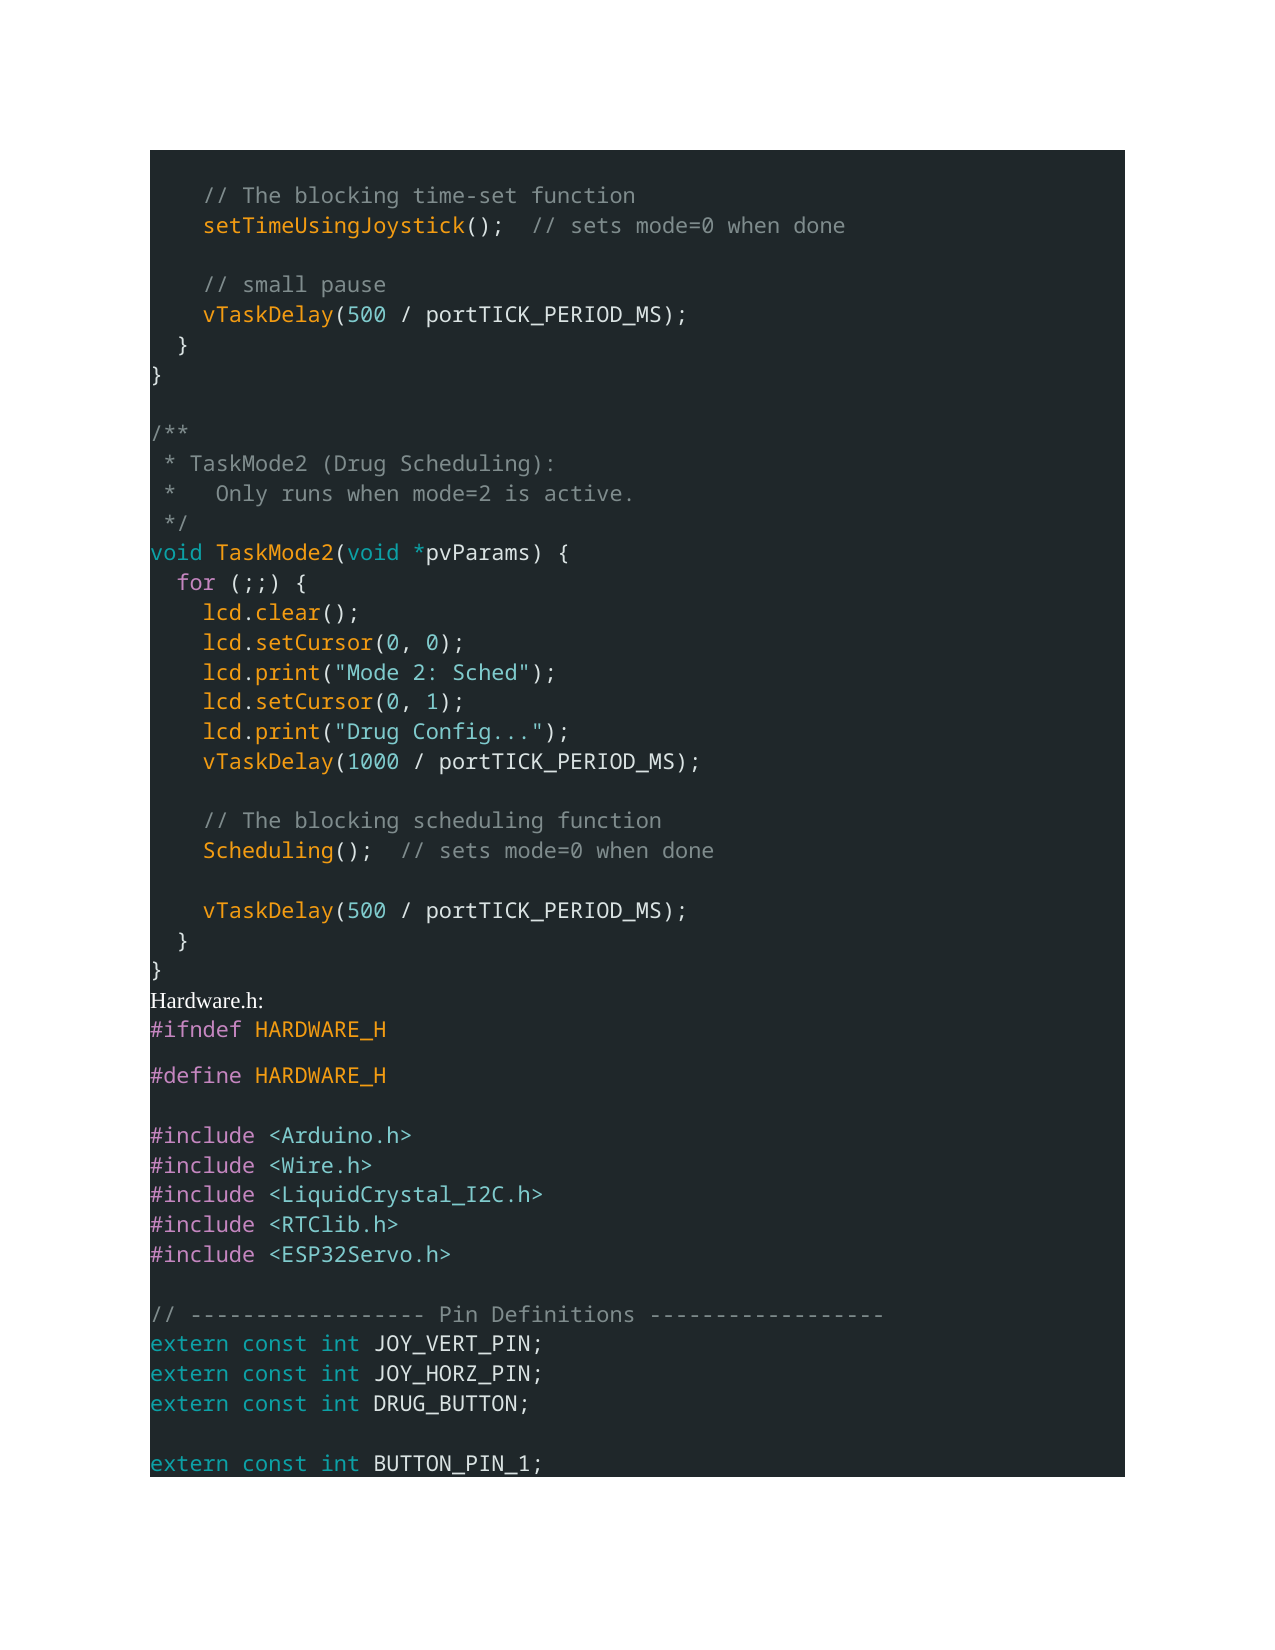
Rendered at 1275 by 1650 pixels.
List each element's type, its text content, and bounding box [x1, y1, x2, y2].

text lcd.clear(); [150, 597, 1125, 627]
text * Only runs when mode=2 is active. [150, 478, 1125, 507]
text #include <Wire.h> [150, 1150, 1125, 1179]
text /** [150, 418, 1125, 448]
text lcd.setCursor(0, 1); [150, 686, 1125, 716]
text vTaskDelay(500 / portTICK_PERIOD_MS); [150, 299, 1125, 329]
text * TaskMode2 (Drug Scheduling): [150, 448, 1125, 478]
text extern const int DRUG_BUTTON; [150, 1388, 1125, 1418]
text Scheduling(); // sets mode=0 when done [150, 835, 1125, 865]
text } [150, 329, 1125, 358]
text vTaskDelay(500 / portTICK_PERIOD_MS); [150, 895, 1125, 924]
text Hardware.h: #ifndef HARDWARE_H [150, 984, 1125, 1044]
text } [150, 954, 1125, 984]
text lcd.print("Mode 2: Sched"); [150, 656, 1125, 686]
text extern const int JOY_VERT_PIN; [150, 1328, 1125, 1358]
text // The blocking scheduling function [150, 805, 1125, 835]
text } [150, 924, 1125, 954]
text } [150, 358, 1125, 388]
text lcd.print("Drug Config..."); [150, 716, 1125, 746]
text // small pause [150, 269, 1125, 299]
text #include <RTClib.h> [150, 1209, 1125, 1239]
text #include <ESP32Servo.h> [150, 1239, 1125, 1269]
text lcd.setCursor(0, 0); [150, 627, 1125, 656]
text // The blocking time-set function [150, 180, 1125, 209]
text void TaskMode2(void *pvParams) { [150, 537, 1125, 567]
text #include <Arduino.h> [150, 1120, 1125, 1150]
text // ------------------ Pin Definitions ------------------ [150, 1299, 1125, 1328]
text extern const int JOY_HORZ_PIN; [150, 1358, 1125, 1388]
text vTaskDelay(1000 / portTICK_PERIOD_MS); [150, 746, 1125, 776]
text setTimeUsingJoystick(); // sets mode=0 when done [150, 209, 1125, 239]
text for (;;) { [150, 567, 1125, 597]
text #define HARDWARE_H [150, 1060, 1125, 1090]
text */ [150, 507, 1125, 537]
text #include <LiquidCrystal_I2C.h> [150, 1179, 1125, 1209]
text extern const int BUTTON_PIN_1; [150, 1448, 1125, 1477]
